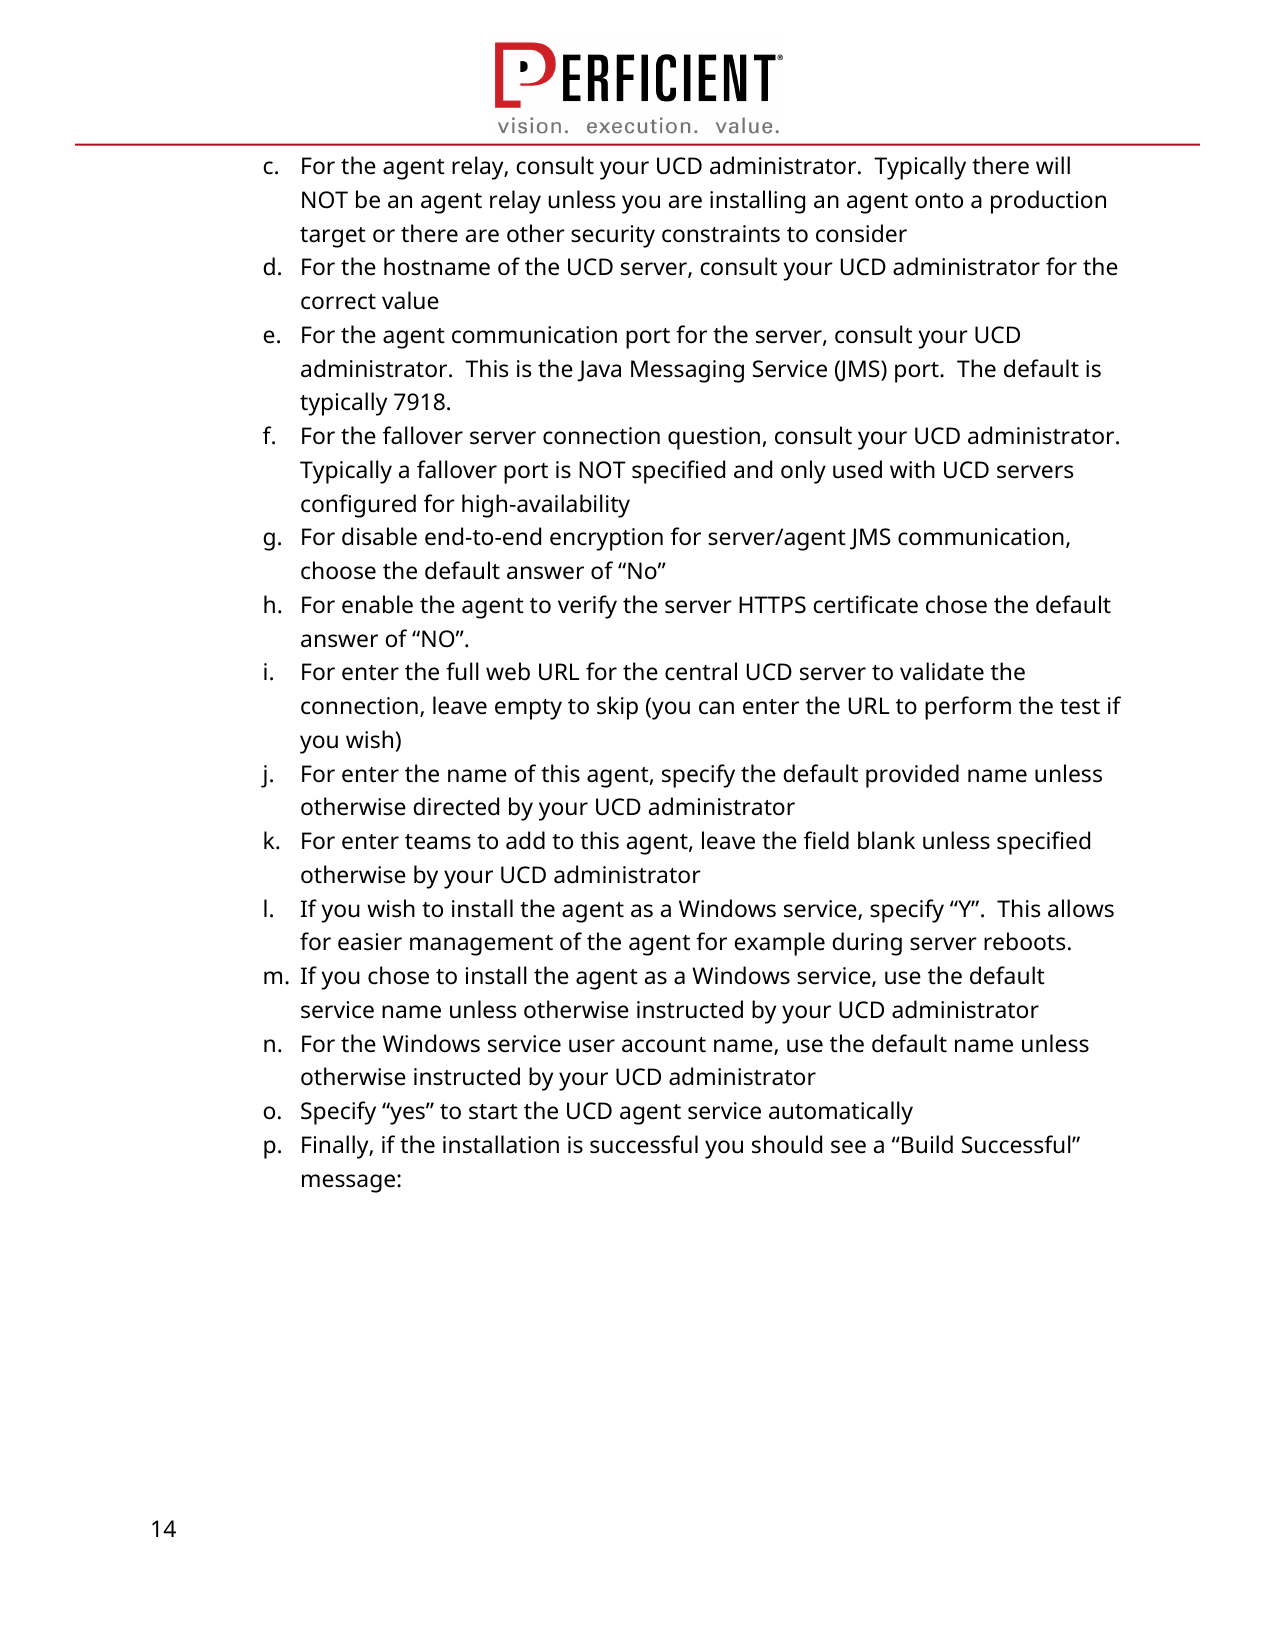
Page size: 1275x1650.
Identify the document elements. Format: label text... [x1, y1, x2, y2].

list If you wish to install the agent as a Windows service, specify “Y”. This allows for easier management of the agent for example during server reboots. [262, 892, 1125, 957]
list For the agent relay, consult your UCD administrator. Typically there will NOT be an agent relay unless you are installing an agent onto a production target or there are other security constraints to consider [262, 150, 1125, 249]
list For enter the name of this agent, specify the default provided name unless otherwise directed by your UCD administrator [262, 757, 1125, 822]
list For disable end-to-end encryption for server/agent JMS communication, choose the default answer of “No” [262, 521, 1125, 586]
list For the Windows service user account name, use the default name unless otherwise instructed by your UCD administrator [262, 1027, 1125, 1092]
list Finally, if the installation is successful you should see a “Build Successful” message: [262, 1129, 1125, 1194]
list For enter teams to add to this agent, leave the field blank unless specified otherwise by your UCD administrator [262, 825, 1125, 890]
list For enter the full web URL for the central UCD server to validate the connection, leave empty to skip (you can enter the URL to perform the test if you wish) [262, 656, 1125, 755]
list For the fallover server connection question, consult your UCD administrator. Typically a fallover port is NOT specified and only used with UCD servers configured for high-availability [262, 420, 1125, 519]
picture [492, 37, 783, 141]
list Specify “yes” to start the UCD agent service automatically [262, 1095, 1125, 1126]
list If you chose to install the agent as a Windows service, use the default service name unless otherwise instructed by your UCD administrator [262, 960, 1125, 1025]
list For the hostname of the UCD server, consult your UCD administrator for the correct value [262, 251, 1125, 316]
list For enable the agent to verify the server HTTPS certificate chose the default answer of “NO”. [262, 589, 1125, 654]
list For the agent communication port for the server, consult your UCD administrator. This is the Java Messaging Service (JMS) port. The default is typically 7918. [262, 319, 1125, 417]
